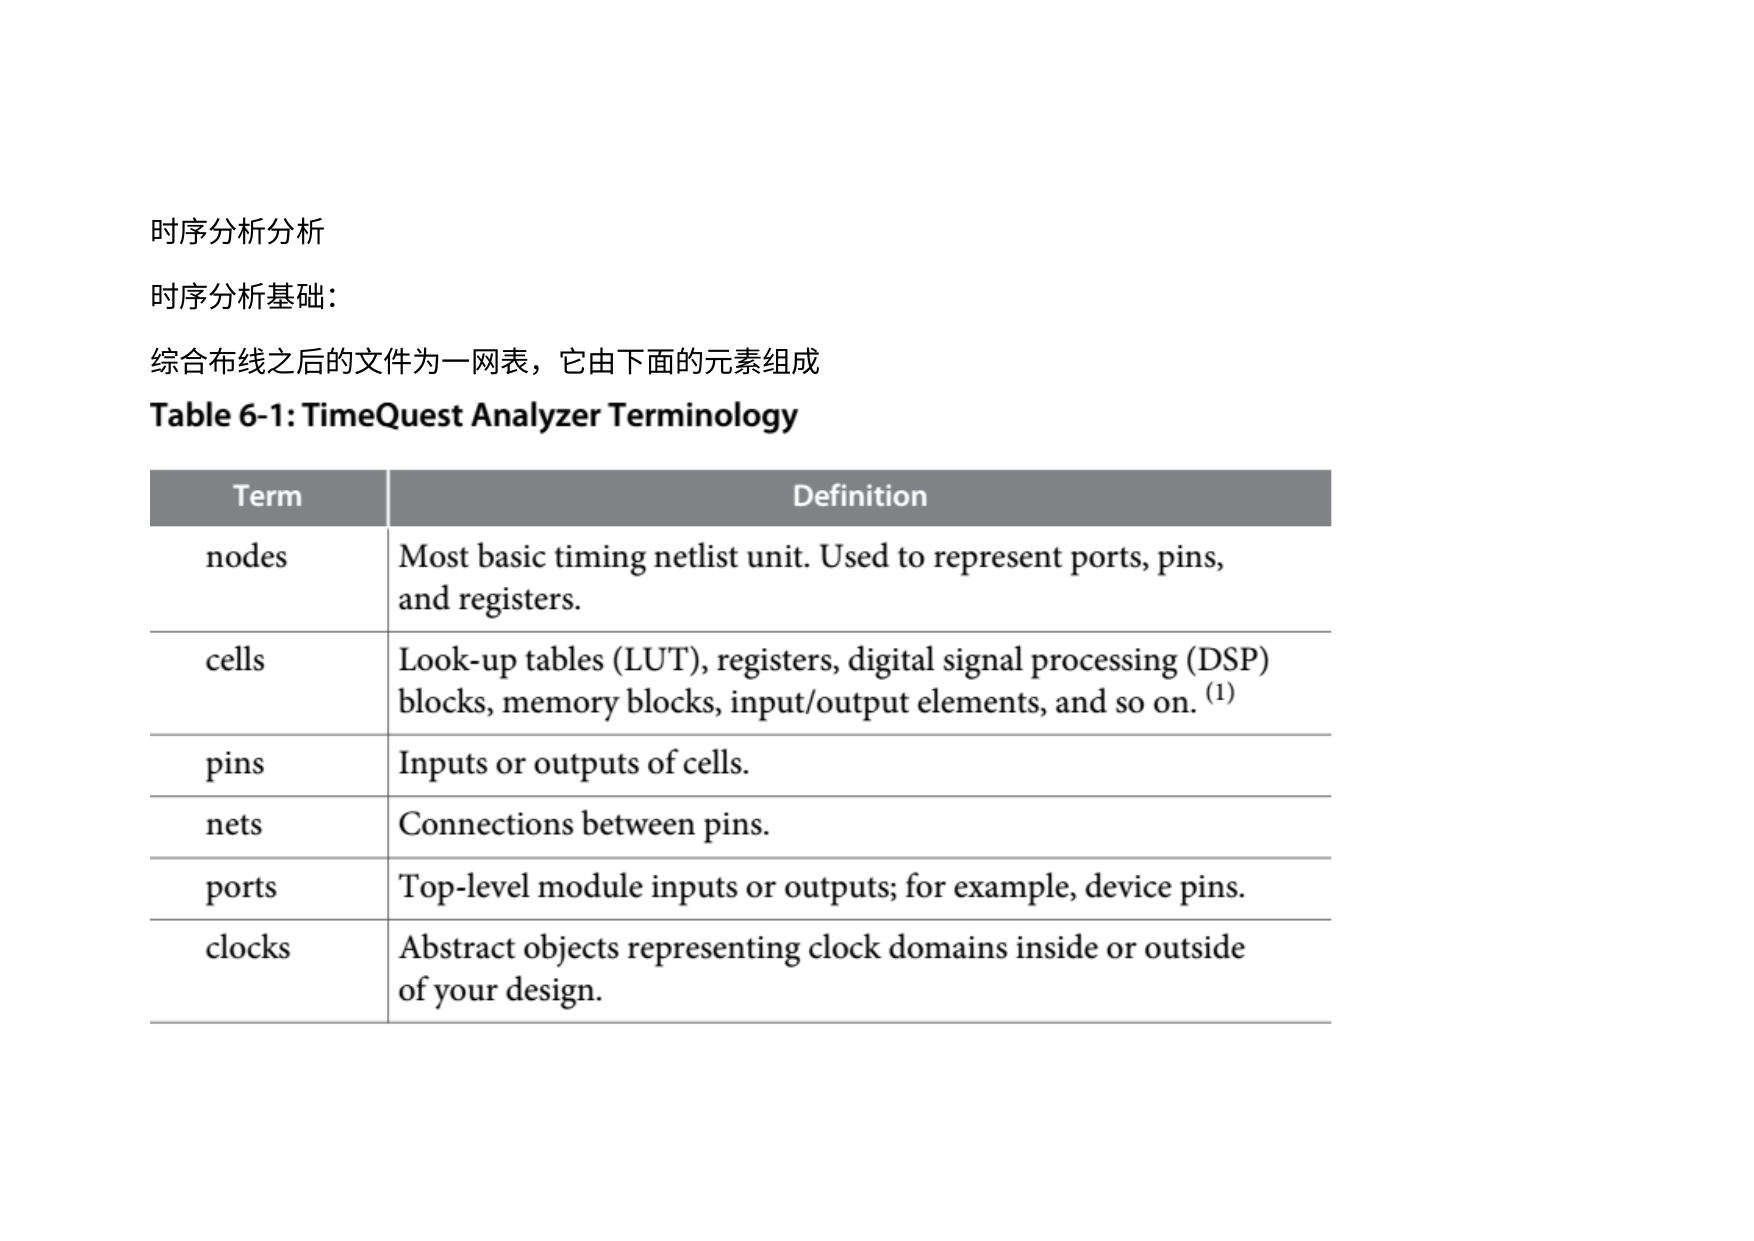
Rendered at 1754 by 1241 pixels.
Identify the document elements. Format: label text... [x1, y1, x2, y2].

picture [150, 392, 1344, 1035]
text 时序分析分析 [150, 198, 1604, 263]
text 综合布线之后的文件为一网表，它由下面的元素组成 [150, 328, 1604, 393]
text 时序分析基础： [150, 263, 1604, 328]
